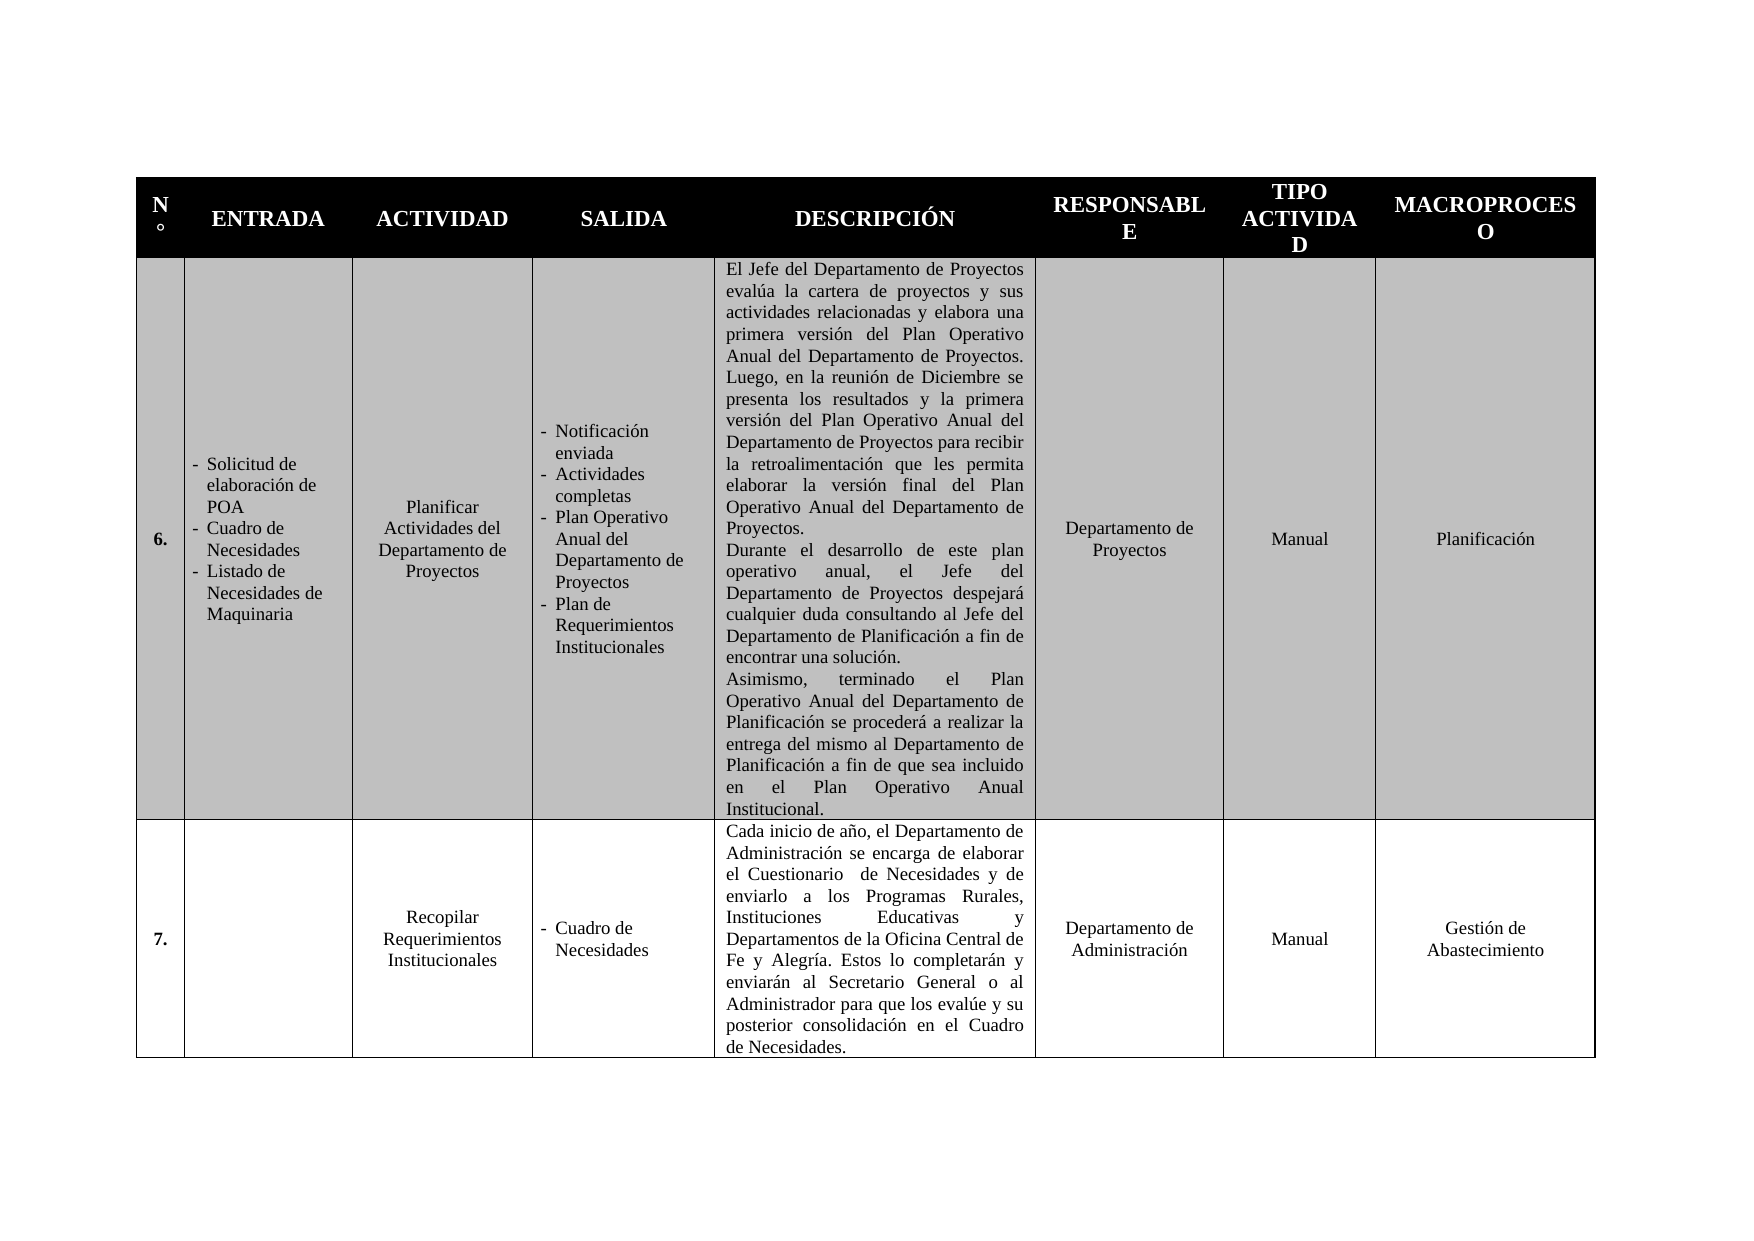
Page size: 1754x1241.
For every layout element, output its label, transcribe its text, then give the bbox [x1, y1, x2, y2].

table_cell Planificar Actividades del Departamento de Proyectos [353, 258, 532, 819]
table_header DESCRIPCIÓN [715, 178, 1035, 257]
table_header TIPO ACTIVIDAD [1224, 178, 1375, 257]
table_header ENTRADA [185, 178, 352, 257]
table_cell 6. [137, 258, 184, 819]
table_cell 7. [137, 820, 184, 1057]
table_cell Notificación enviada Actividades completas Plan Operativo Anual del Departamento de Proyectos Plan de Requerimientos Institucionales [533, 258, 714, 819]
table_cell Manual [1224, 258, 1375, 819]
table_cell Gestión de Abastecimiento [1376, 820, 1594, 1057]
table_cell [185, 820, 352, 1057]
table_cell Solicitud de elaboración de POA Cuadro de Necesidades Listado de Necesidades de Maquinaria [185, 258, 352, 819]
table_cell Cuadro de Necesidades [533, 820, 714, 1057]
table_cell Departamento de Administración [1036, 820, 1223, 1057]
table_header SALIDA [533, 178, 714, 257]
table_header RESPONSABLE [1036, 178, 1223, 257]
table_header MACROPROCESO [1376, 178, 1594, 257]
table_header N° [137, 178, 184, 257]
table_cell Recopilar Requerimientos Institucionales [353, 820, 532, 1057]
table_header ACTIVIDAD [353, 178, 532, 257]
table_cell Cada inicio de año, el Departamento de Administración se encarga de elaborar el Cuestionario de Necesidades y de enviarlo a los Programas Rurales, Instituciones Educativas y Departamentos de la Oficina Central de Fe y Alegría. Estos lo completarán y enviarán al Secretario General o al Administrador para que los evalúe y su posterior consolidación en el Cuadro de Necesidades. [715, 820, 1035, 1057]
table_cell Planificación [1376, 258, 1594, 819]
table_cell Manual [1224, 820, 1375, 1057]
table_cell Departamento de Proyectos [1036, 258, 1223, 819]
